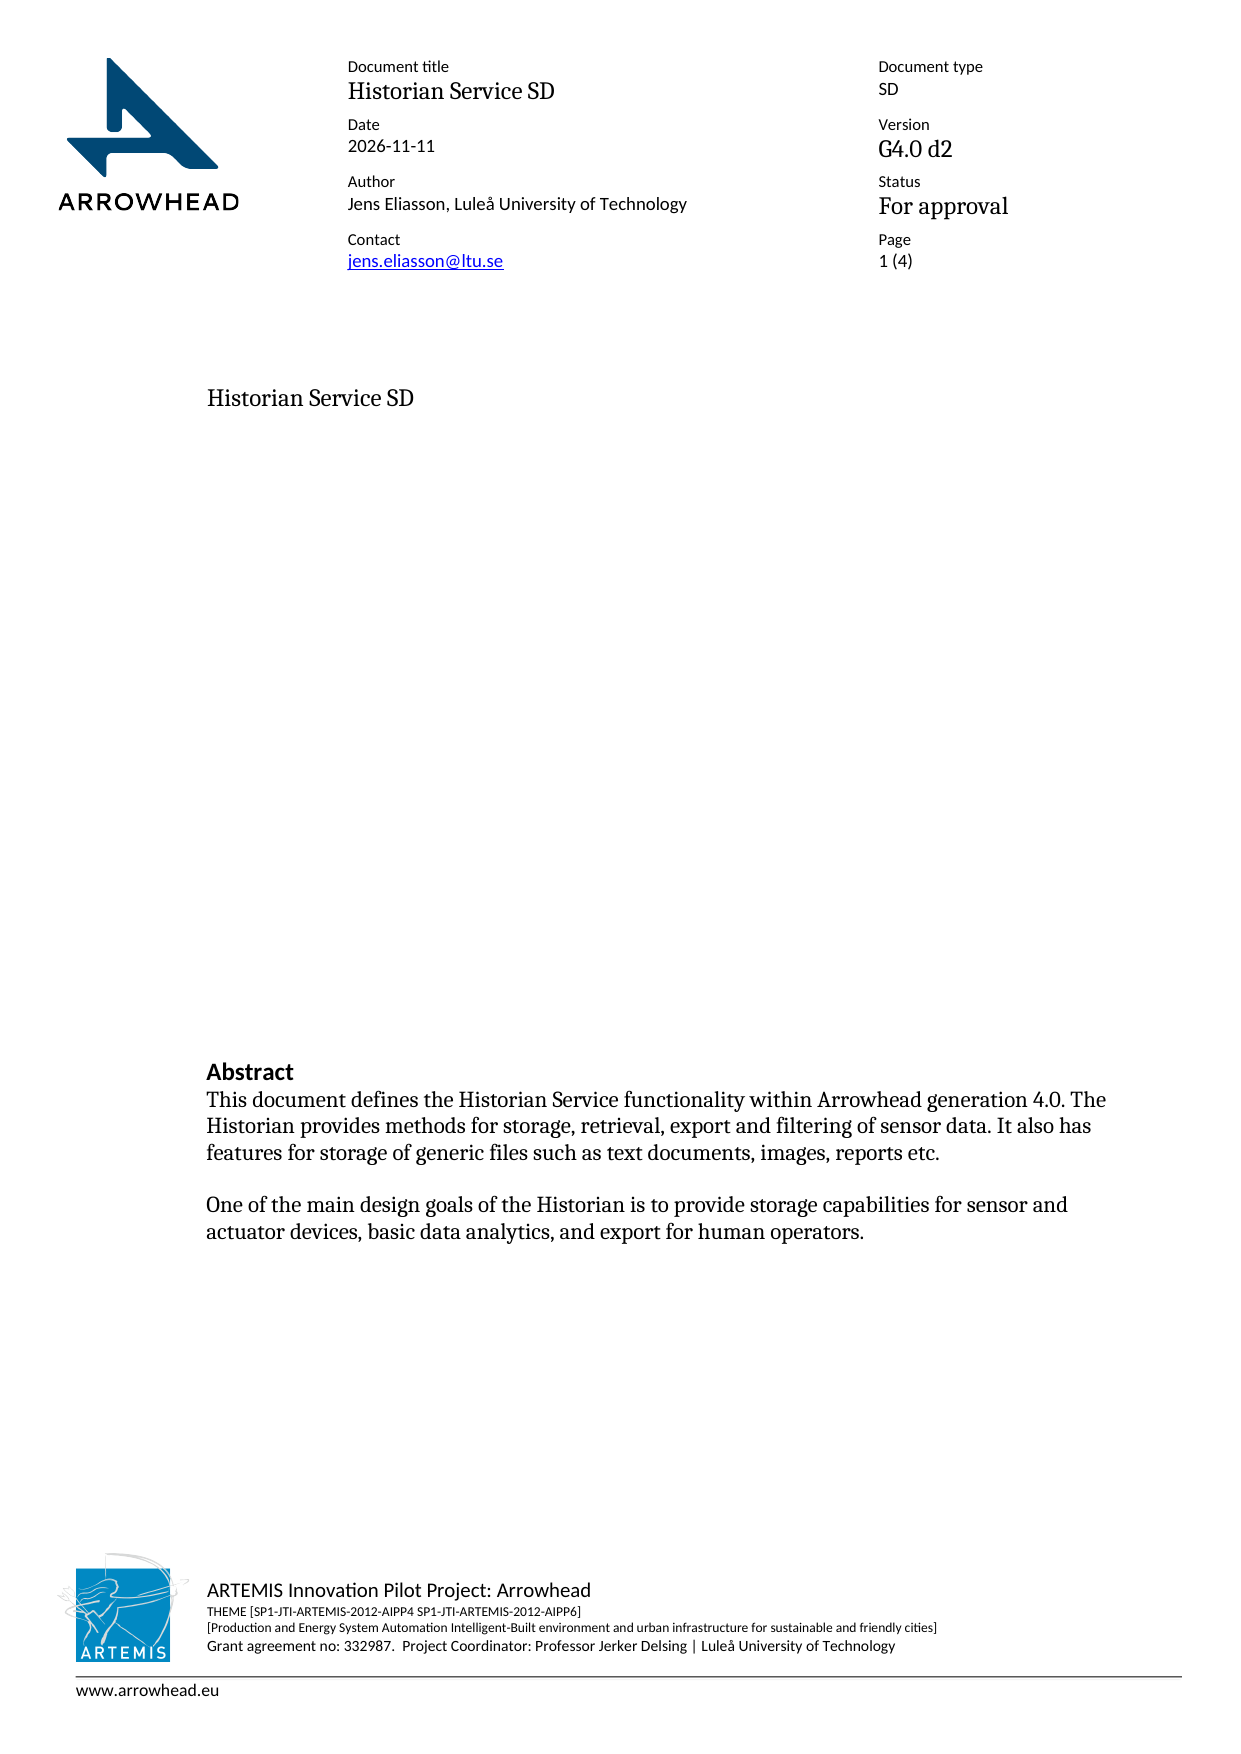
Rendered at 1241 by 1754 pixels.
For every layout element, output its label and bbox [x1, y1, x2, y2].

picture [102, 1632, 107, 1643]
picture [109, 1647, 116, 1658]
picture [96, 1647, 101, 1658]
picture [58, 58, 239, 217]
picture [57, 1553, 190, 1662]
